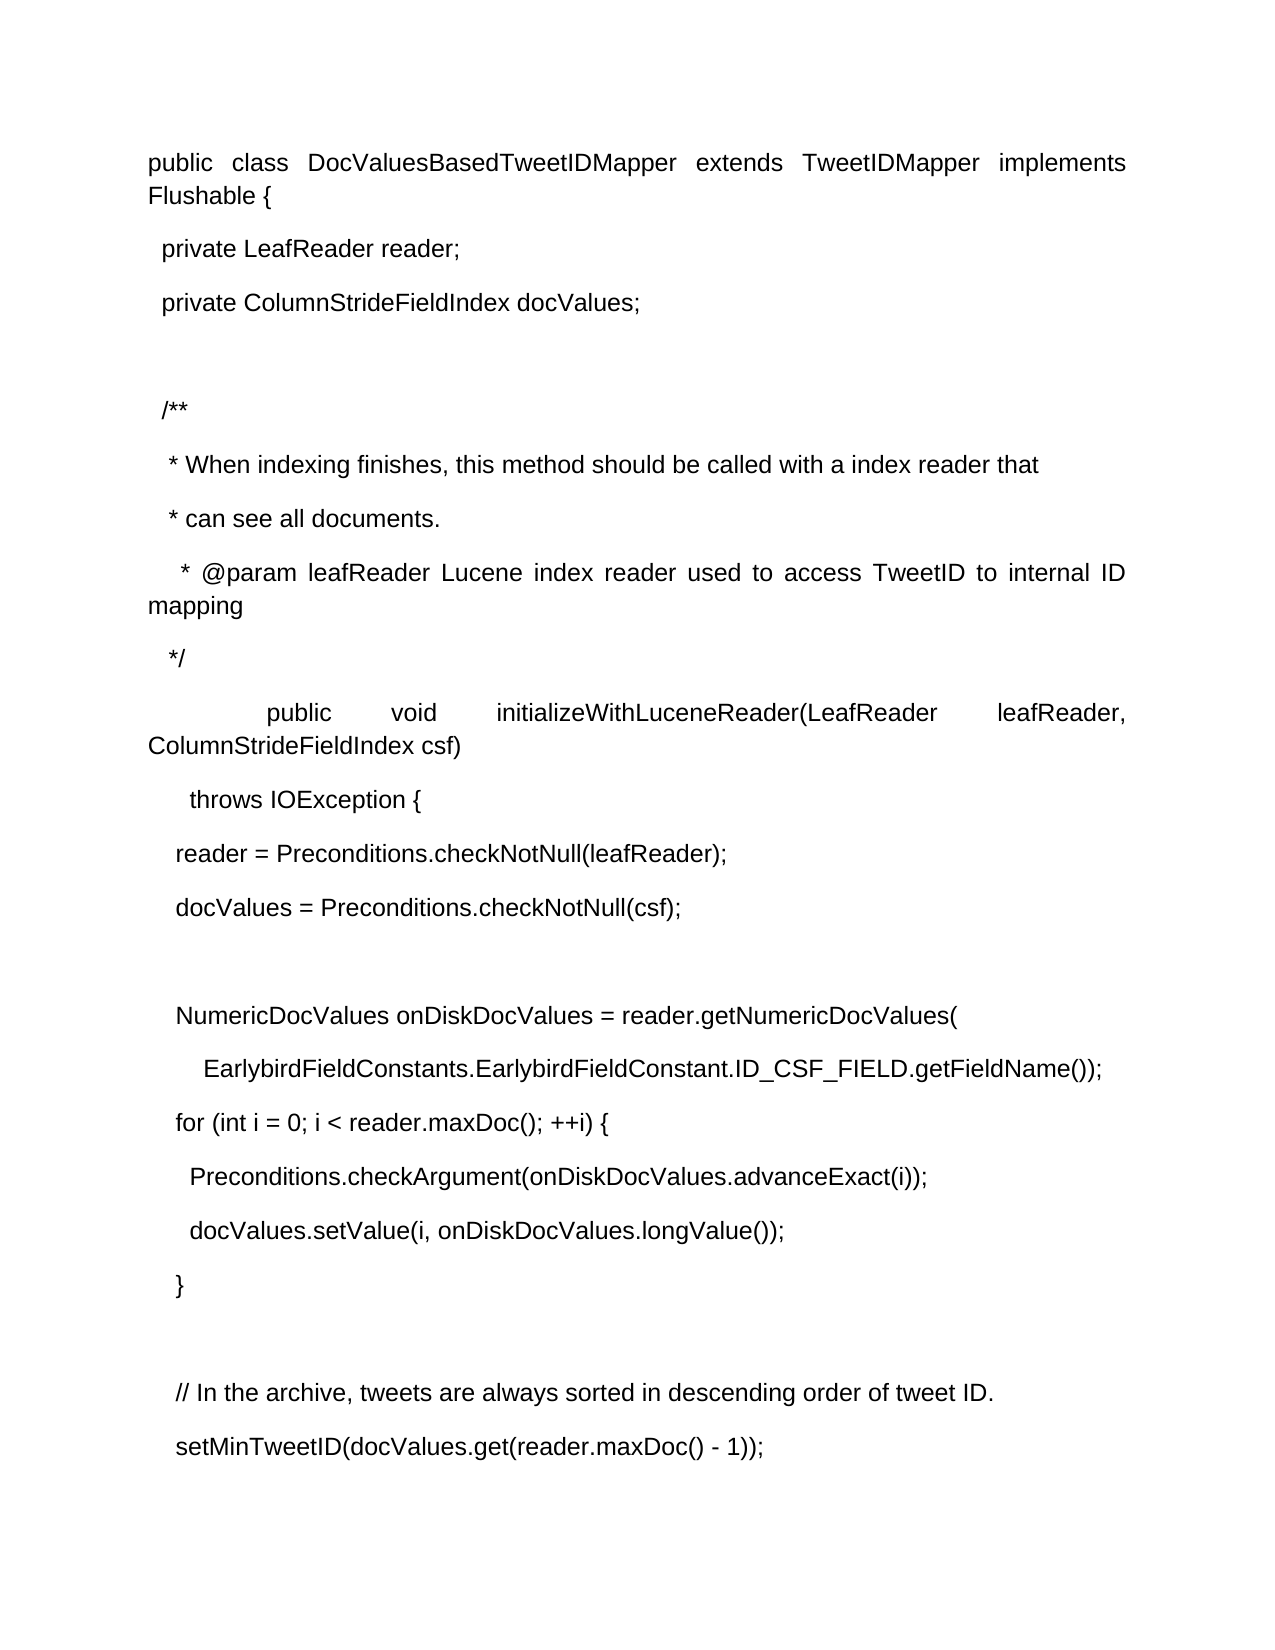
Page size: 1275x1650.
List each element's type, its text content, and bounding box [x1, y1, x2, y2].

text throws IOException { [148, 785, 1127, 814]
text reader = Preconditions.checkNotNull(leafReader); [148, 839, 1127, 868]
text Preconditions.checkArgument(onDiskDocValues.advanceExact(i)); [148, 1162, 1127, 1191]
text * When indexing finishes, this method should be called with a index reader that [148, 450, 1127, 479]
text docValues = Preconditions.checkNotNull(csf); [148, 893, 1127, 922]
text */ [148, 644, 1127, 673]
text * @param leafReader Lucene index reader used to access TweetID to internal ID mapping [148, 558, 1127, 619]
text NumericDocValues onDiskDocValues = reader.getNumericDocValues( [148, 1001, 1127, 1029]
text private ColumnStrideFieldIndex docValues; [148, 288, 1127, 317]
text docValues.setValue(i, onDiskDocValues.longValue()); [148, 1216, 1127, 1245]
text // In the archive, tweets are always sorted in descending order of tweet ID. [148, 1378, 1127, 1406]
text /** [148, 396, 1127, 425]
text public void initializeWithLuceneReader(LeafReader leafReader, ColumnStrideFieldIndex csf) [148, 698, 1127, 760]
text * can see all documents. [148, 504, 1127, 532]
text EarlybirdFieldConstants.EarlybirdFieldConstant.ID_CSF_FIELD.getFieldName()); [148, 1054, 1127, 1083]
text private LeafReader reader; [148, 234, 1127, 263]
text for (int i = 0; i < reader.maxDoc(); ++i) { [148, 1108, 1127, 1137]
text } [148, 1270, 1127, 1299]
text public class DocValuesBasedTweetIDMapper extends TweetIDMapper implements Flushable { [148, 148, 1127, 209]
text setMinTweetID(docValues.get(reader.maxDoc() - 1)); [148, 1431, 1127, 1460]
